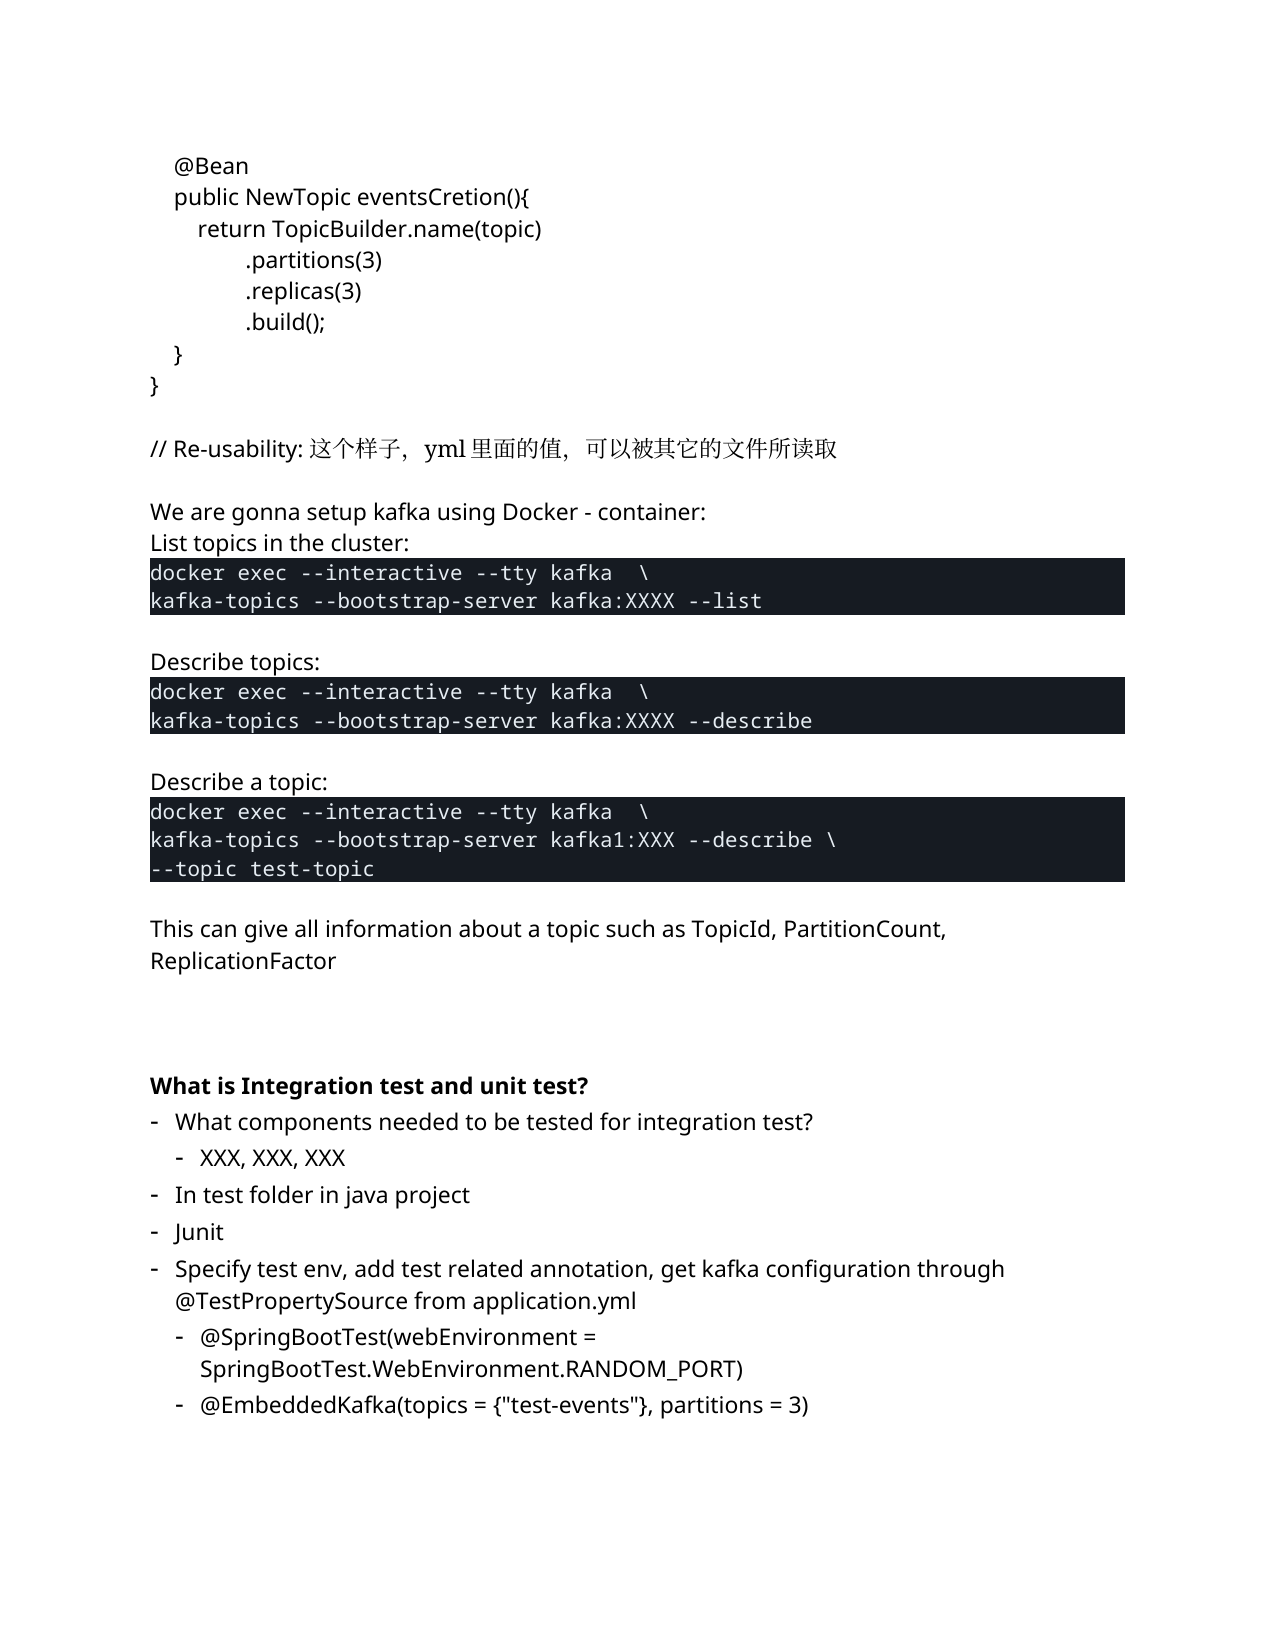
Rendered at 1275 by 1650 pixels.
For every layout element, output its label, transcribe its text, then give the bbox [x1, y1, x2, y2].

list In test folder in java project [150, 1175, 1125, 1212]
list XXX, XXX, XXX [175, 1138, 1125, 1175]
text Describe a topic: [150, 766, 1125, 797]
text docker exec --interactive --tty kafka \ [150, 558, 1125, 587]
text Describe topics: [150, 646, 1125, 677]
text docker exec --interactive --tty kafka \ [150, 677, 1125, 706]
text @Bean [150, 150, 1125, 181]
text This can give all information about a topic such as TopicId, PartitionCount, ReplicationFactor [150, 913, 1125, 976]
text What is Integration test and unit test? [150, 1070, 1125, 1101]
list Junit [150, 1212, 1125, 1248]
text We are gonna setup kafka using Docker - container: [150, 496, 1125, 527]
text kafka-topics --bootstrap-server kafka1:XXX --describe \ [150, 825, 1125, 854]
text return TopicBuilder.name(topic) [150, 212, 1125, 244]
list What components needed to be tested for integration test? [150, 1101, 1125, 1138]
text kafka-topics --bootstrap-server kafka:XXXX --list [150, 587, 1125, 615]
text .build(); [150, 306, 1125, 337]
text .partitions(3) [150, 244, 1125, 275]
text docker exec --interactive --tty kafka \ [150, 797, 1125, 825]
text // Re-usability: 这个样子，yml里面的值，可以被其它的文件所读取 [150, 431, 1125, 464]
text } [150, 369, 1125, 400]
list Specify test env, add test related annotation, get kafka configuration through @TestPropertySource from application.yml [150, 1248, 1125, 1317]
text public NewTopic eventsCretion(){ [150, 181, 1125, 212]
text } [150, 337, 1125, 369]
text .replicas(3) [150, 275, 1125, 306]
text kafka-topics --bootstrap-server kafka:XXXX --describe [150, 706, 1125, 734]
text List topics in the cluster: [150, 527, 1125, 558]
text --topic test-topic [150, 854, 1125, 882]
list @SpringBootTest(webEnvironment = SpringBootTest.WebEnvironment.RANDOM_PORT) [175, 1317, 1125, 1385]
list @EmbeddedKafka(topics = {"test-events"}, partitions = 3) [175, 1385, 1125, 1422]
